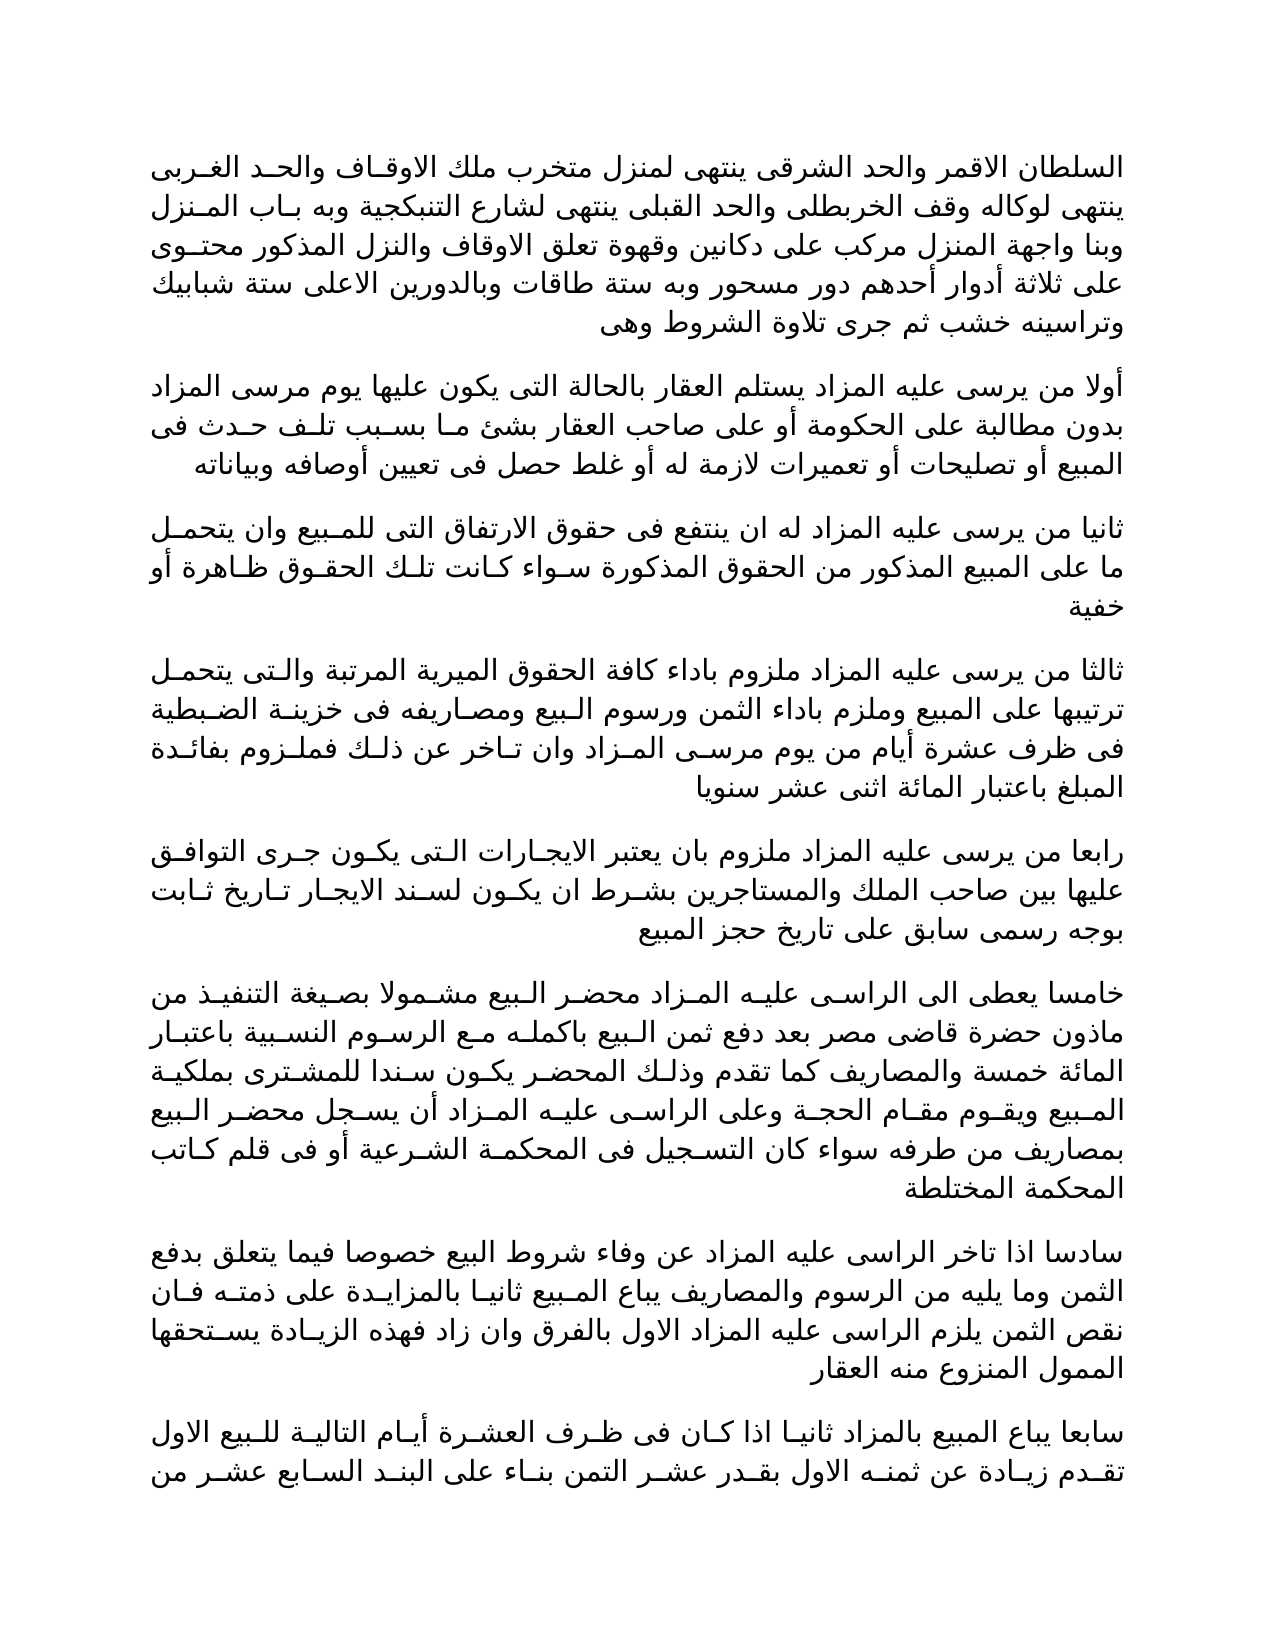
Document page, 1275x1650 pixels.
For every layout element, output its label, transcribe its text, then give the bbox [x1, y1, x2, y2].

text سادسا اذا تاخر الراسى عليه المزاد عن وفاء شروط البيع خصوصا فيما يتعلق بدفع الثمن وما يليه من الرسوم والمصاريف يباع المبيع ثانيا بالمزايدة على ذمته فان نقص الثمن يلزم الراسى عليه المزاد الاول بالفرق وان زاد فهذه الزيادة يستحقها الممول المنزوع منه العقار [150, 1235, 1125, 1386]
text رابعا من يرسى عليه المزاد ملزوم بان يعتبر الايجارات التى يكون جرى التوافق عليها بين صاحب الملك والمستاجرين بشرط ان يكون لسند الايجار تاريخ ثابت بوجه رسمى سابق على تاريخ حجز المبيع [150, 834, 1125, 946]
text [150, 150, 1125, 340]
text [150, 1416, 1125, 1489]
text ثالثا من يرسى عليه المزاد ملزوم باداء كافة الحقوق الميرية المرتبة والتى يتحمل ترتيبها على المبيع وملزم باداء الثمن ورسوم البيع ومصاريفه فى خزينة الضبطية فى ظرف عشرة أيام من يوم مرسى المزاد وان تاخر عن ذلك فملزوم بفائدة المبلغ باعتبار المائة اثنى عشر سنويا [150, 653, 1125, 804]
text خامسا يعطى الى الراسى عليه المزاد محضر البيع مشمولا بصيغة التنفيذ من ماذون حضرة قاضى مصر بعد دفع ثمن البيع باكمله مع الرسوم النسبية باعتبار المائة خمسة والمصاريف كما تقدم وذلك المحضر يكون سندا للمشترى بملكية المبيع ويقوم مقام الحجة وعلى الراسى عليه المزاد أن يسجل محضر البيع بمصاريف من طرفه سواء كان التسجيل فى المحكمة الشرعية أو فى قلم كاتب المحكمة المختلطة [150, 976, 1125, 1205]
text ثانيا من يرسى عليه المزاد له ان ينتفع فى حقوق الارتفاق التى للمبيع وان يتحمل ما على المبيع المذكور من الحقوق المذكورة سواء كانت تلك الحقوق ظاهرة أو خفية [150, 512, 1125, 623]
text أولا من يرسى عليه المزاد يستلم العقار بالحالة التى يكون عليها يوم مرسى المزاد بدون مطالبة على الحكومة أو على صاحب العقار بشئ ما بسبب تلف حدث فى المبيع أو تصليحات أو تعميرات لازمة له أو غلط حصل فى تعيين أوصافه وبياناته [150, 370, 1125, 482]
